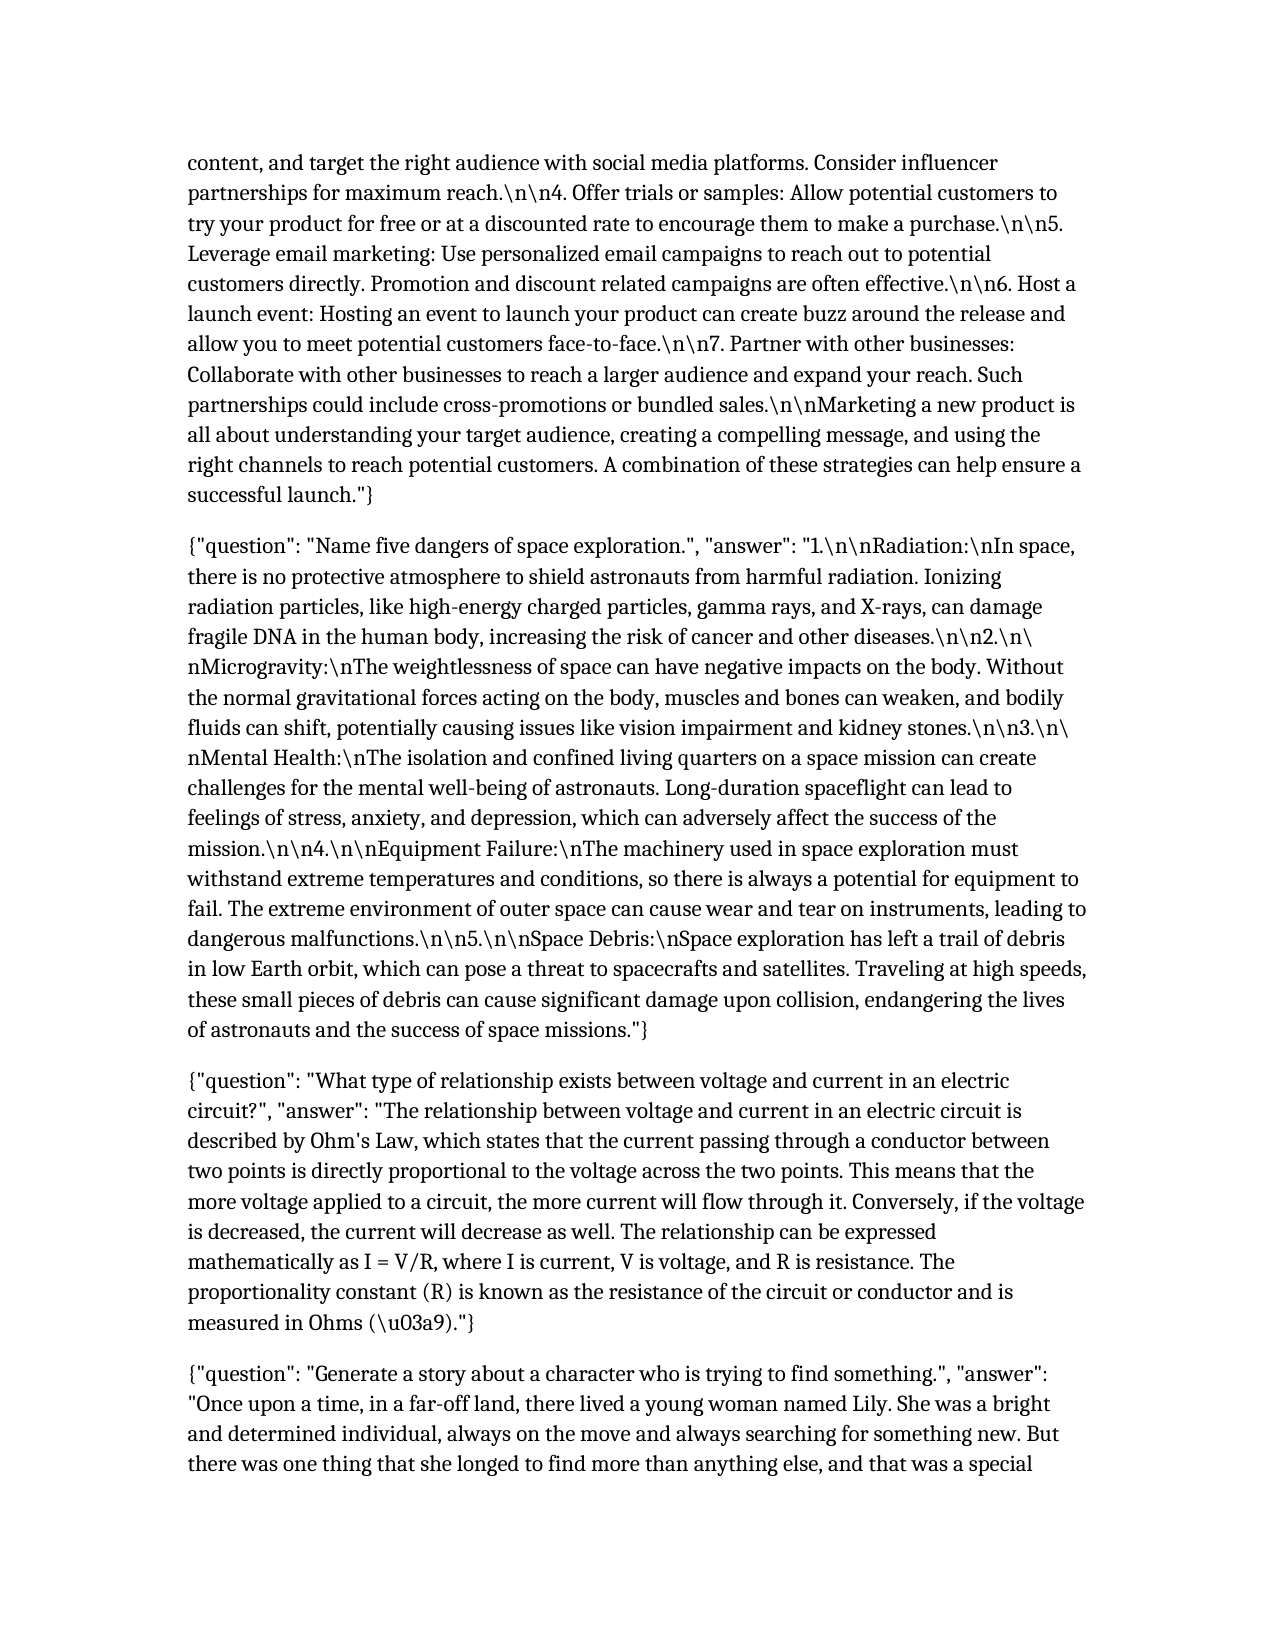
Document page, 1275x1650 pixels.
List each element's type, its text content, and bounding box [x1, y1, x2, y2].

text {"question": "Name five dangers of space exploration.", "answer": "1.\n\nRadiation:\nIn space, there is no protective atmosphere to shield astronauts from harmful radiation. Ionizing radiation particles, like high-energy charged particles, gamma rays, and X-rays, can damage fragile DNA in the human body, increasing the risk of cancer and other diseases.\n\n2.\n\nMicrogravity:\nThe weightlessness of space can have negative impacts on the body. Without the normal gravitational forces acting on the body, muscles and bones can weaken, and bodily fluids can shift, potentially causing issues like vision impairment and kidney stones.\n\n3.\n\nMental Health:\nThe isolation and confined living quarters on a space mission can create challenges for the mental well-being of astronauts. Long-duration spaceflight can lead to feelings of stress, anxiety, and depression, which can adversely affect the success of the mission.\n\n4.\n\nEquipment Failure:\nThe machinery used in space exploration must withstand extreme temperatures and conditions, so there is always a potential for equipment to fail. The extreme environment of outer space can cause wear and tear on instruments, leading to dangerous malfunctions.\n\n5.\n\nSpace Debris:\nSpace exploration has left a trail of debris in low Earth orbit, which can pose a threat to spacecrafts and satellites. Traveling at high speeds, these small pieces of debris can cause significant damage upon collision, endangering the lives of astronauts and the success of space missions."} [187, 533, 1087, 1043]
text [187, 150, 1087, 509]
text {"question": "What type of relationship exists between voltage and current in an electric circuit?", "answer": "The relationship between voltage and current in an electric circuit is described by Ohm's Law, which states that the current passing through a conductor between two points is directly proportional to the voltage across the two points. This means that the more voltage applied to a circuit, the more current will flow through it. Conversely, if the voltage is decreased, the current will decrease as well. The relationship can be expressed mathematically as I = V/R, where I is current, V is voltage, and R is resistance. The proportionality constant (R) is known as the resistance of the circuit or conductor and is measured in Ohms (\u03a9)."} [187, 1068, 1087, 1336]
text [187, 1360, 1087, 1477]
